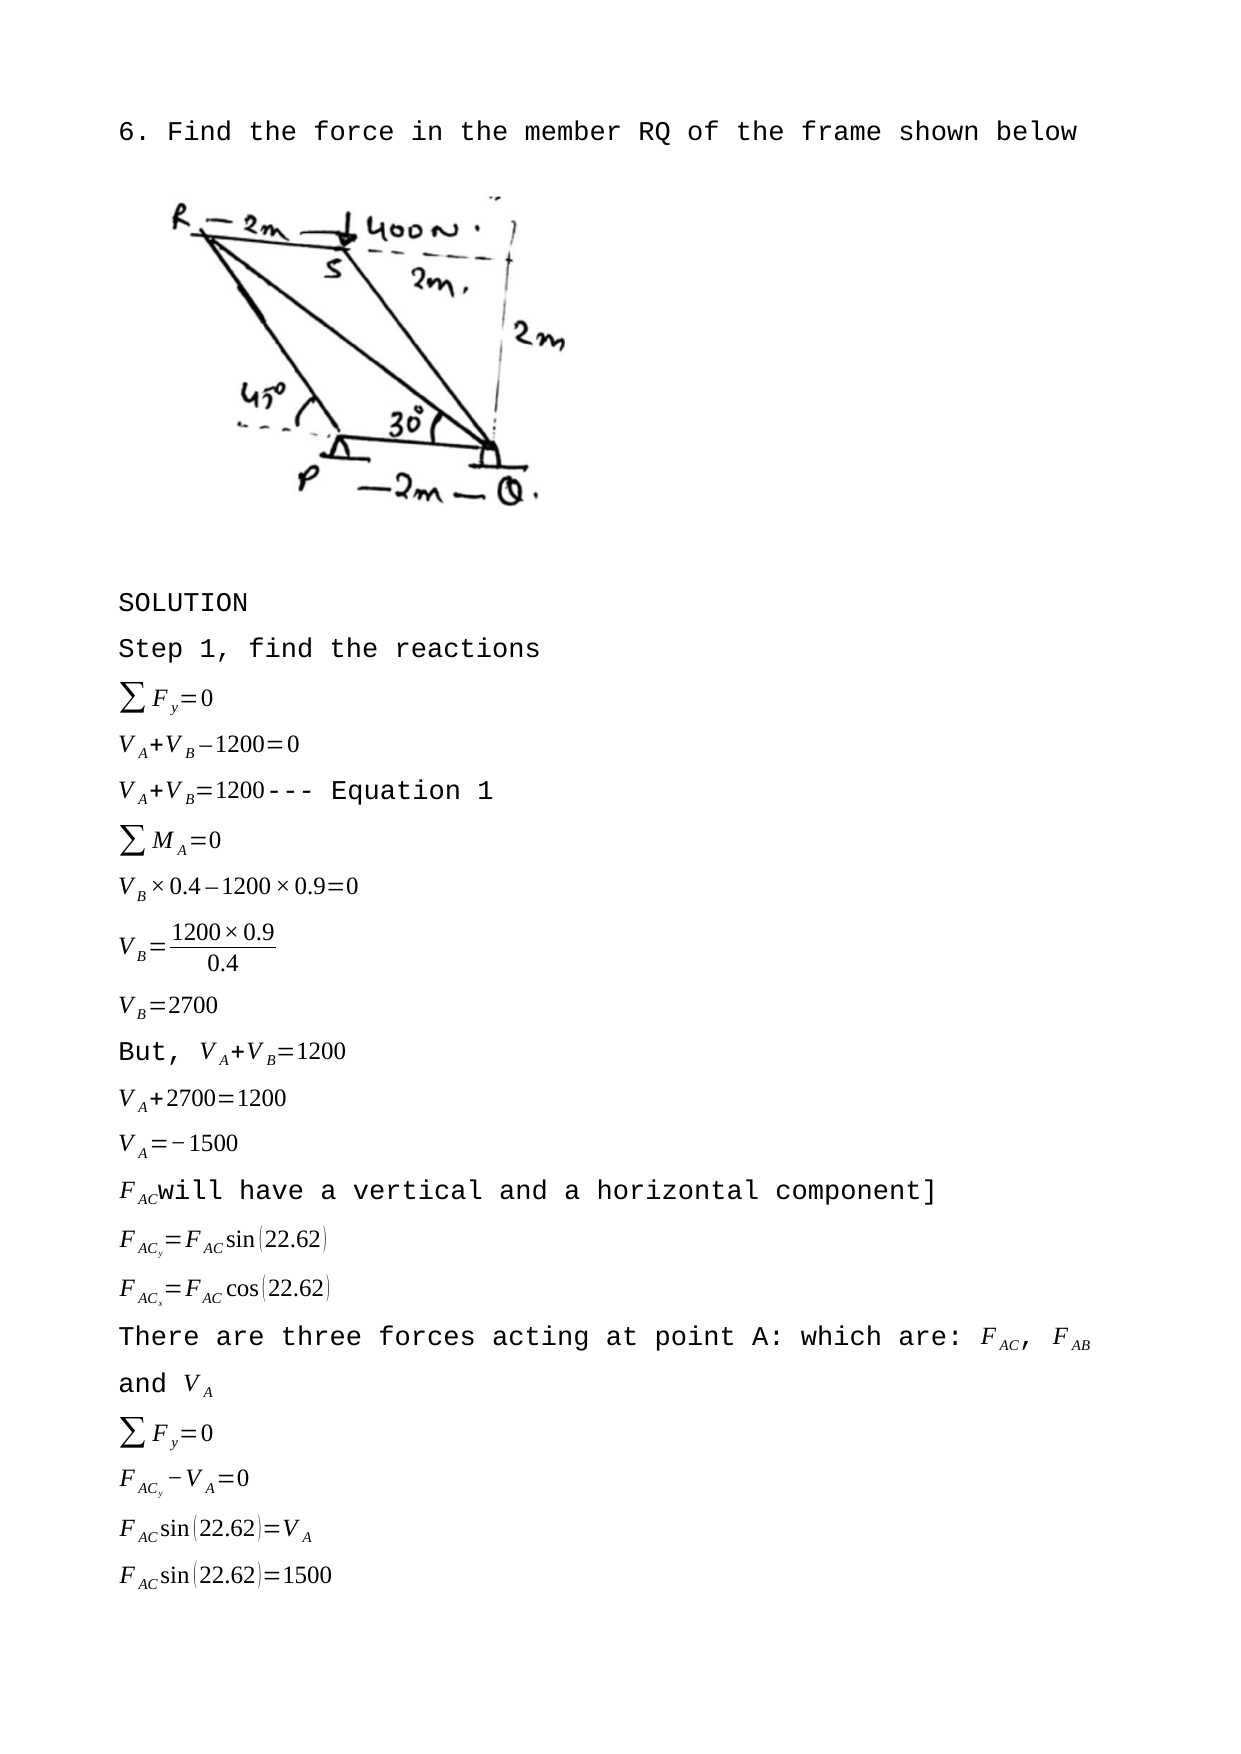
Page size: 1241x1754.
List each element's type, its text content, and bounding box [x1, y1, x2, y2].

text SOLUTION [118, 589, 1122, 620]
text There are three forces acting at point A: which are: , and [118, 1323, 1122, 1401]
text But, [118, 1038, 1122, 1069]
text --- Equation 1 [118, 776, 1122, 809]
text Step 1, find the reactions [118, 635, 1122, 666]
text 6. Find the force in the member RQ of the frame shown below [118, 118, 1122, 149]
picture [145, 177, 635, 528]
text will have a vertical and a horizontal component] [118, 1176, 1122, 1208]
